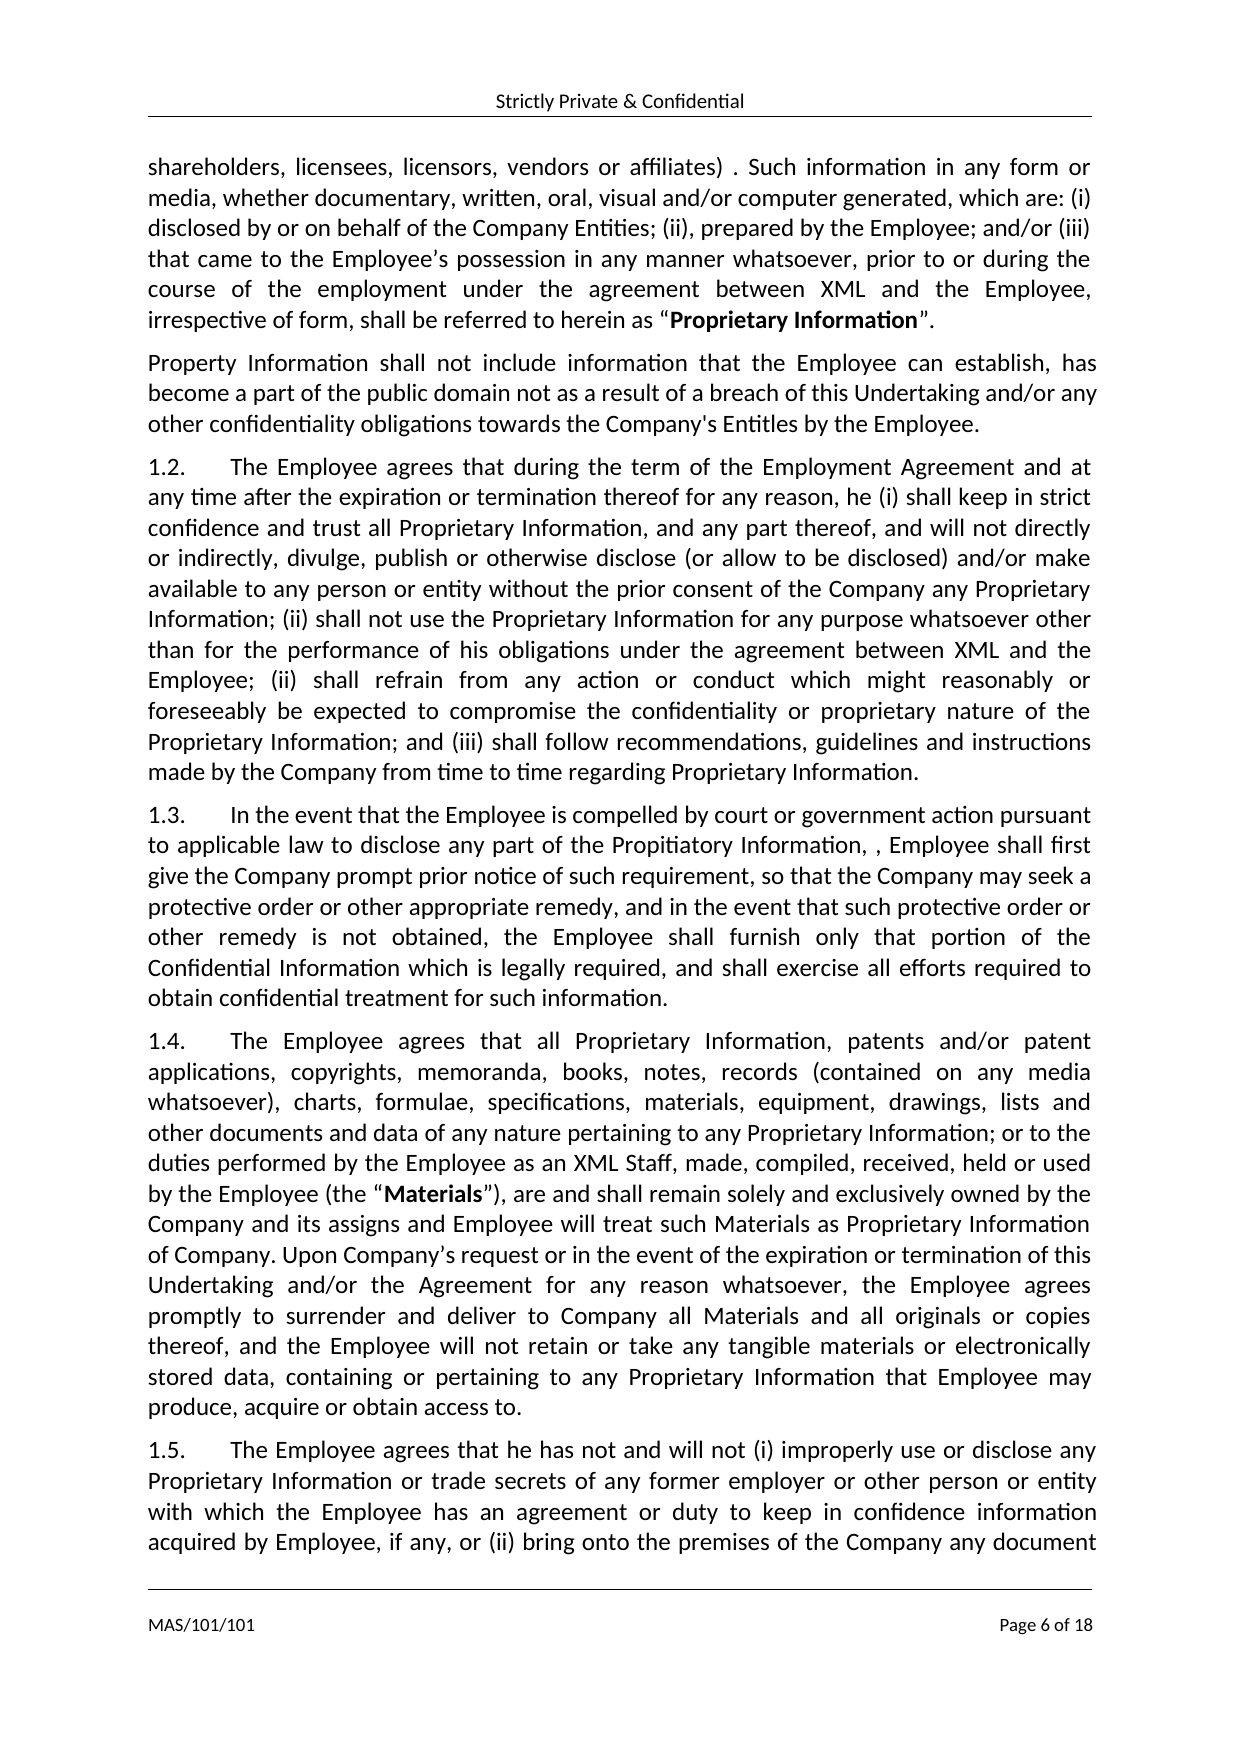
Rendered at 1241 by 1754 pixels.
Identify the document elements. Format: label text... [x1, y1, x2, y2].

text Property Information shall not include information that the Employee can establish, has become a part of the public domain not as a result of a breach of this Undertaking and/or any other confidentiality obligations towards the Company's Entitles by the Employee. [148, 347, 1099, 438]
list In the event that the Employee is compelled by court or government action pursuant to applicable law to disclose any part of the Propitiatory Information, , Employee shall first give the Company prompt prior notice of such requirement, so that the Company may seek a protective order or other appropriate remedy, and in the event that such protective order or other remedy is not obtained, the Employee shall furnish only that portion of the Confidential Information which is legally required, and shall exercise all efforts required to obtain confidential treatment for such information. [148, 799, 1092, 1013]
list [148, 151, 1092, 334]
list The Employee agrees that all Proprietary Information, patents and/or patent applications, copyrights, memoranda, books, notes, records (contained on any media whatsoever), charts, formulae, specifications, materials, equipment, drawings, lists and other documents and data of any nature pertaining to any Proprietary Information; or to the duties performed by the Employee as an XML Staff, made, compiled, received, held or used by the Employee (the “Materials”), are and shall remain solely and exclusively owned by the Company and its assigns and Employee will treat such Materials as Proprietary Information of Company. Upon Company’s request or in the event of the expiration or termination of this Undertaking and/or the Agreement for any reason whatsoever, the Employee agrees promptly to surrender and deliver to Company all Materials and all originals or copies thereof, and the Employee will not retain or take any tangible materials or electronically stored data, containing or pertaining to any Proprietary Information that Employee may produce, acquire or obtain access to. [148, 1025, 1092, 1422]
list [148, 1434, 1098, 1557]
list The Employee agrees that during the term of the Employment Agreement and at any time after the expiration or termination thereof for any reason, he (i) shall keep in strict confidence and trust all Proprietary Information, and any part thereof, and will not directly or indirectly, divulge, publish or otherwise disclose (or allow to be disclosed) and/or make available to any person or entity without the prior consent of the Company any Proprietary Information; (ii) shall not use the Proprietary Information for any purpose whatsoever other than for the performance of his obligations under the agreement between XML and the Employee; (ii) shall refrain from any action or conduct which might reasonably or foreseeably be expected to compromise the confidentiality or proprietary nature of the Proprietary Information; and (iii) shall follow recommendations, guidelines and instructions made by the Company from time to time regarding Proprietary Information. [148, 451, 1092, 787]
